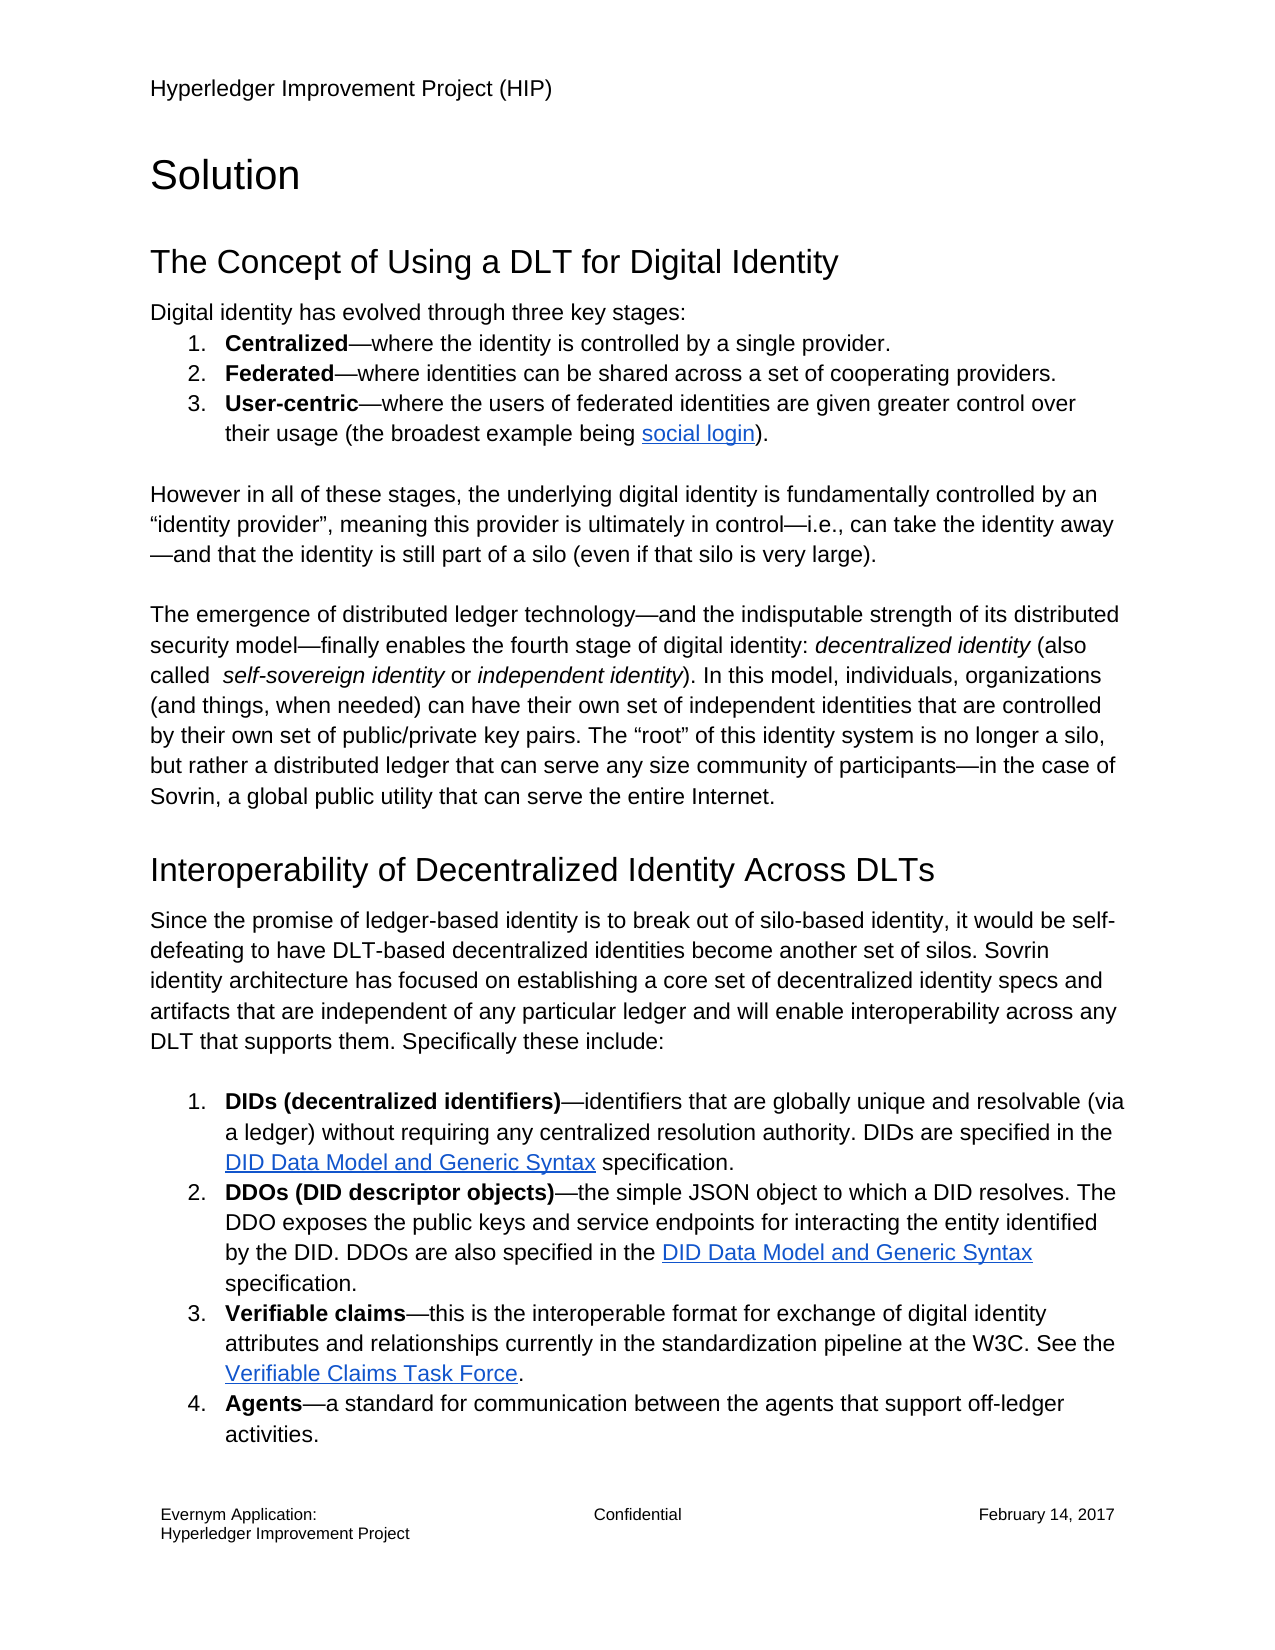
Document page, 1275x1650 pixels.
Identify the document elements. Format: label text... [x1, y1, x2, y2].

list Agents—a standard for communication between the agents that support off-ledger activities. [187, 1390, 1125, 1447]
list Federated—where identities can be shared across a set of cooperating providers. [187, 360, 1125, 386]
text Since the promise of ledger-based identity is to break out of silo-based identity, it would be self-defeating to have DLT-based decentralized identities become another set of silos. Sovrin identity architecture has focused on establishing a core set of decentralized identity specs and artifacts that are independent of any particular ledger and will enable interoperability across any DLT that supports them. Specifically these include: [150, 907, 1125, 1054]
text However in all of these stages, the underlying digital identity is fundamentally controlled by an “identity provider”, meaning this provider is ultimately in control—i.e., can take the identity away—and that the identity is still part of a silo (even if that silo is very large). [150, 481, 1125, 567]
list DIDs (decentralized identifiers)—identifiers that are globally unique and resolvable (via a ledger) without requiring any centralized resolution authority. DIDs are specified in the DID Data Model and Generic Syntax specification. [187, 1088, 1125, 1175]
subtitle Solution [150, 150, 1125, 198]
list Centralized—where the identity is controlled by a single provider. [187, 329, 1125, 356]
text Digital identity has evolved through three key stages: [150, 299, 1125, 326]
list Verifiable claims—this is the interoperable format for exchange of digital identity attributes and relationships currently in the standardization pipeline at the W3C. See the Verifiable Claims Task Force. [187, 1300, 1125, 1386]
subtitle The Concept of Using a DLT for Digital Identity [150, 243, 1125, 281]
list DDOs (DID descriptor objects)—the simple JSON object to which a DID resolves. The DDO exposes the public keys and service endpoints for interacting the entity identified by the DID. DDOs are also specified in the DID Data Model and Generic Syntax specification. [187, 1179, 1125, 1296]
list User-centric—where the users of federated identities are given greater control over their usage (the broadest example being social login). [187, 390, 1125, 446]
text The emergence of distributed ledger technology—and the indisputable strength of its distributed security model—finally enables the fourth stage of digital identity: decentralized identity (also called self-sovereign identity or independent identity). In this model, individuals, organizations (and things, when needed) can have their own set of independent identities that are controlled by their own set of public/private key pairs. The “root” of this identity system is no longer a silo, but rather a distributed ledger that can serve any size community of participants—in the case of Sovrin, a global public utility that can serve the entire Internet. [150, 601, 1125, 809]
subtitle Interoperability of Decentralized Identity Across DLTs [150, 850, 1125, 889]
